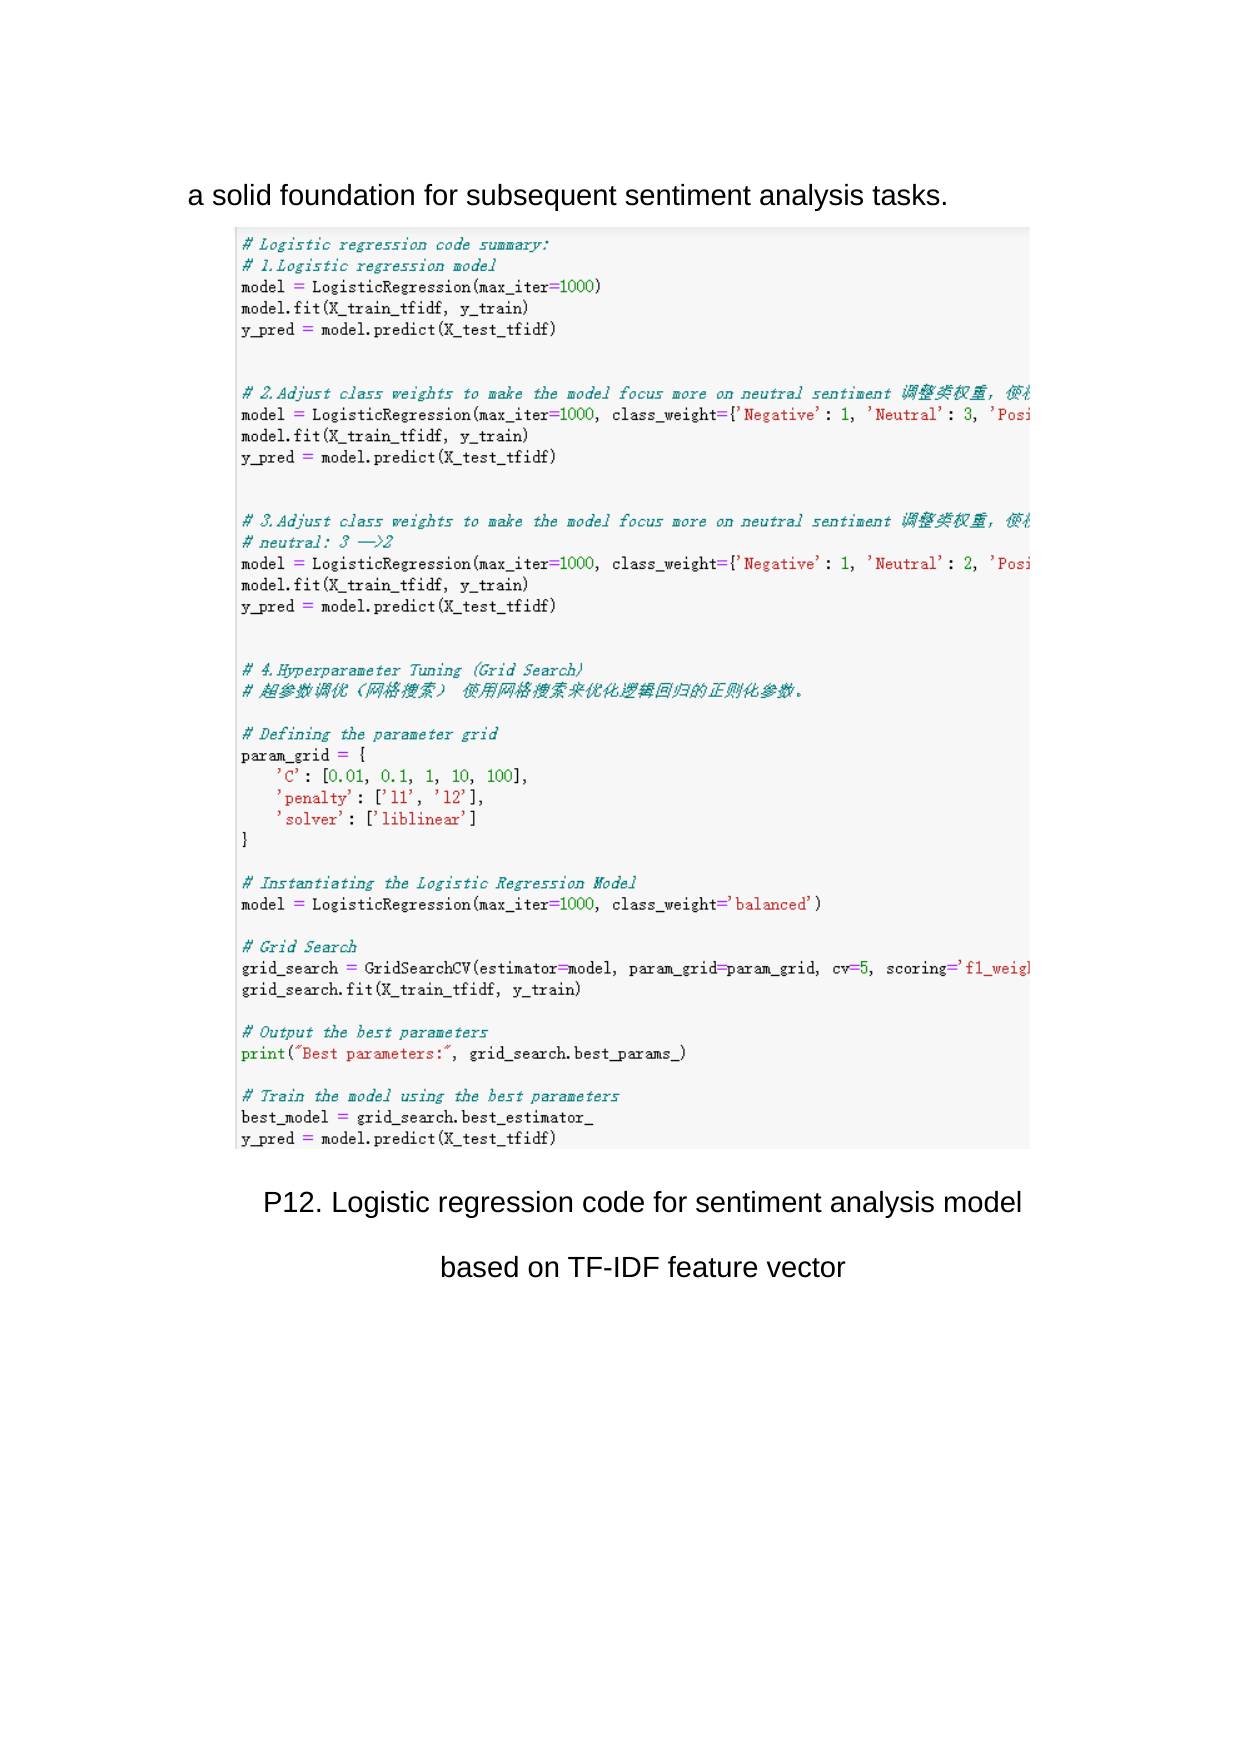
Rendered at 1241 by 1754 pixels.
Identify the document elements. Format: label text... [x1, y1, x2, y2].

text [187, 162, 1053, 227]
list P12. Logistic regression code for sentiment analysis model based on TF-IDF feature vector [233, 1169, 1053, 1299]
picture [233, 227, 1030, 1149]
